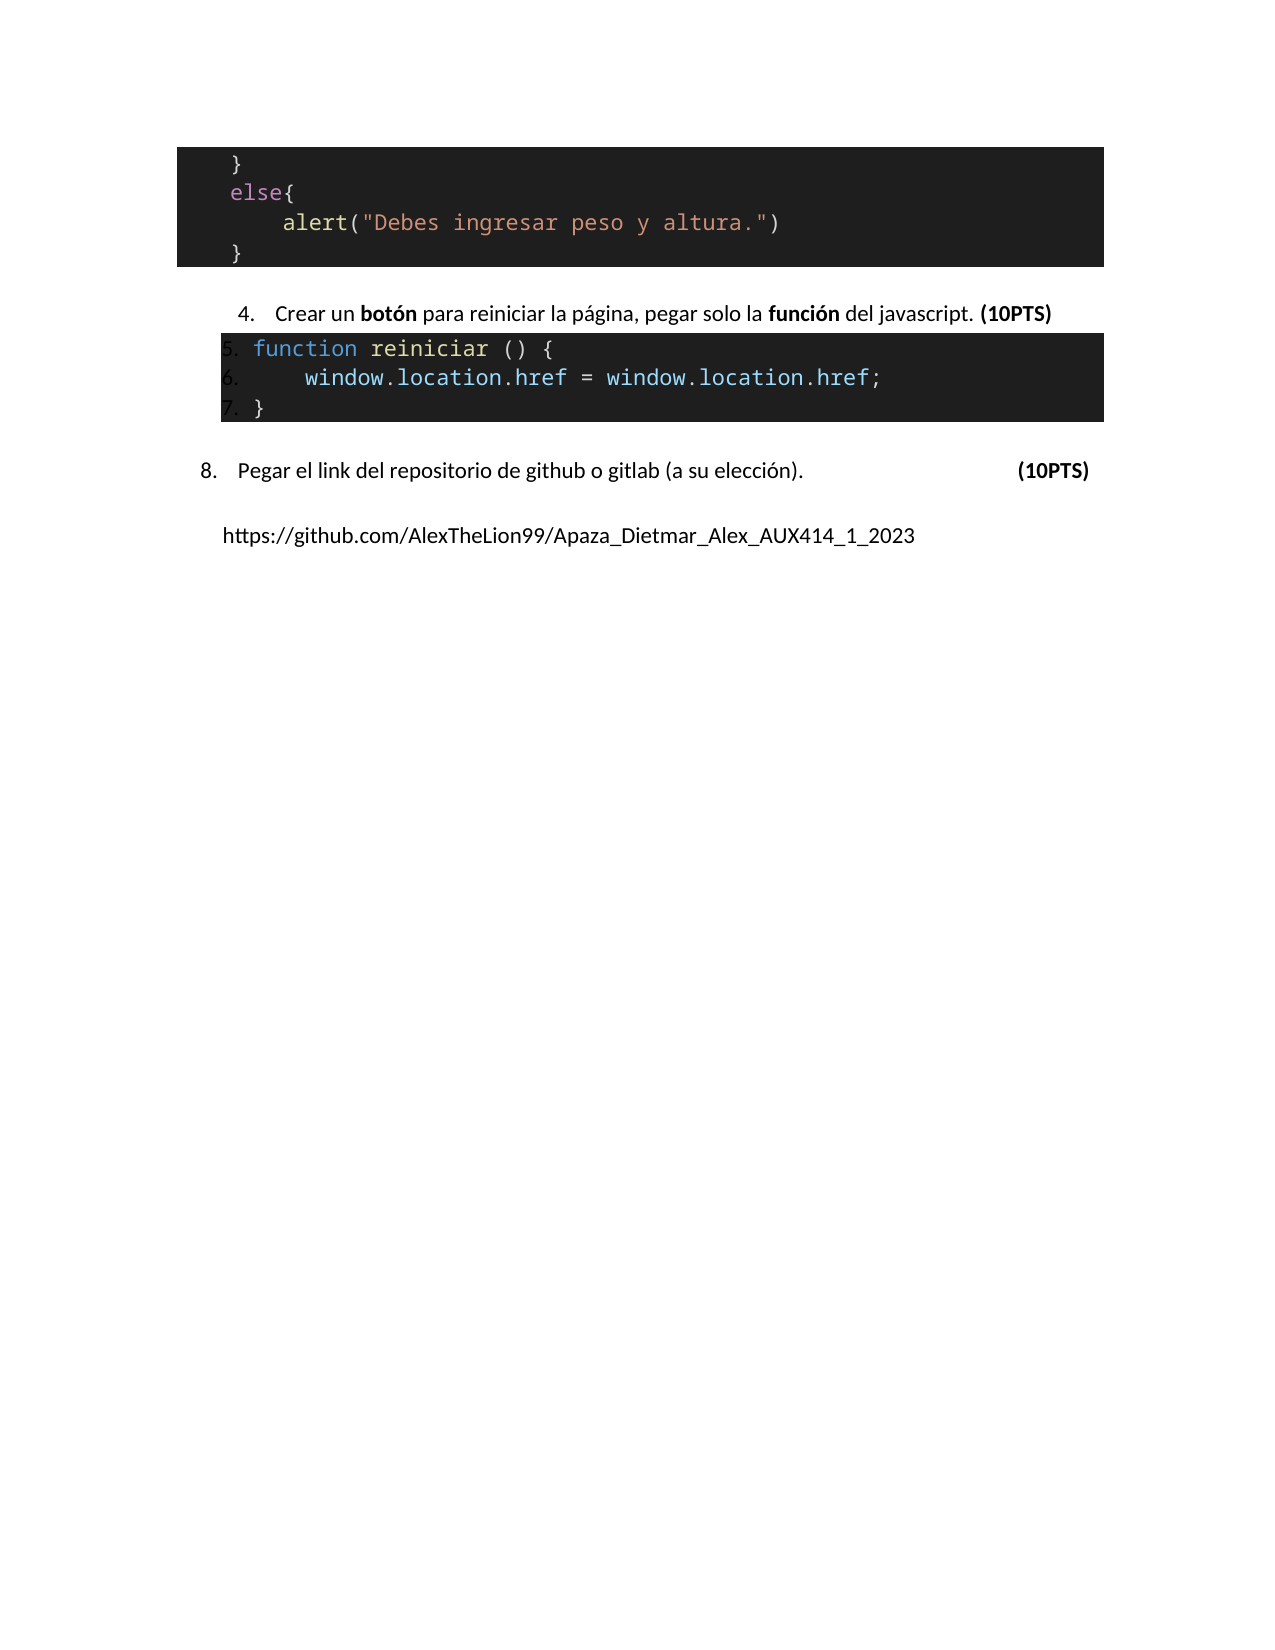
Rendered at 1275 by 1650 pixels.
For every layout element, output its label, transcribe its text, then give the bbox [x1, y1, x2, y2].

list window.location.href = window.location.href; [221, 362, 1104, 392]
list Crear un botón para reiniciar la página, pegar solo la función del javascript. (10PTS) [185, 299, 1104, 327]
text else{ [177, 177, 1104, 207]
list function reiniciar () { [221, 333, 1104, 362]
list Pegar el link del repositorio de github o gitlab (a su elección). (10PTS) [185, 456, 1104, 484]
text } [177, 237, 1104, 267]
text https://github.com/AlexTheLion99/Apaza_Dietmar_Alex_AUX414_1_2023 [222, 522, 1104, 550]
text } [177, 147, 1104, 177]
text alert("Debes ingresar peso y altura.") [177, 207, 1104, 237]
list } [221, 392, 1104, 422]
